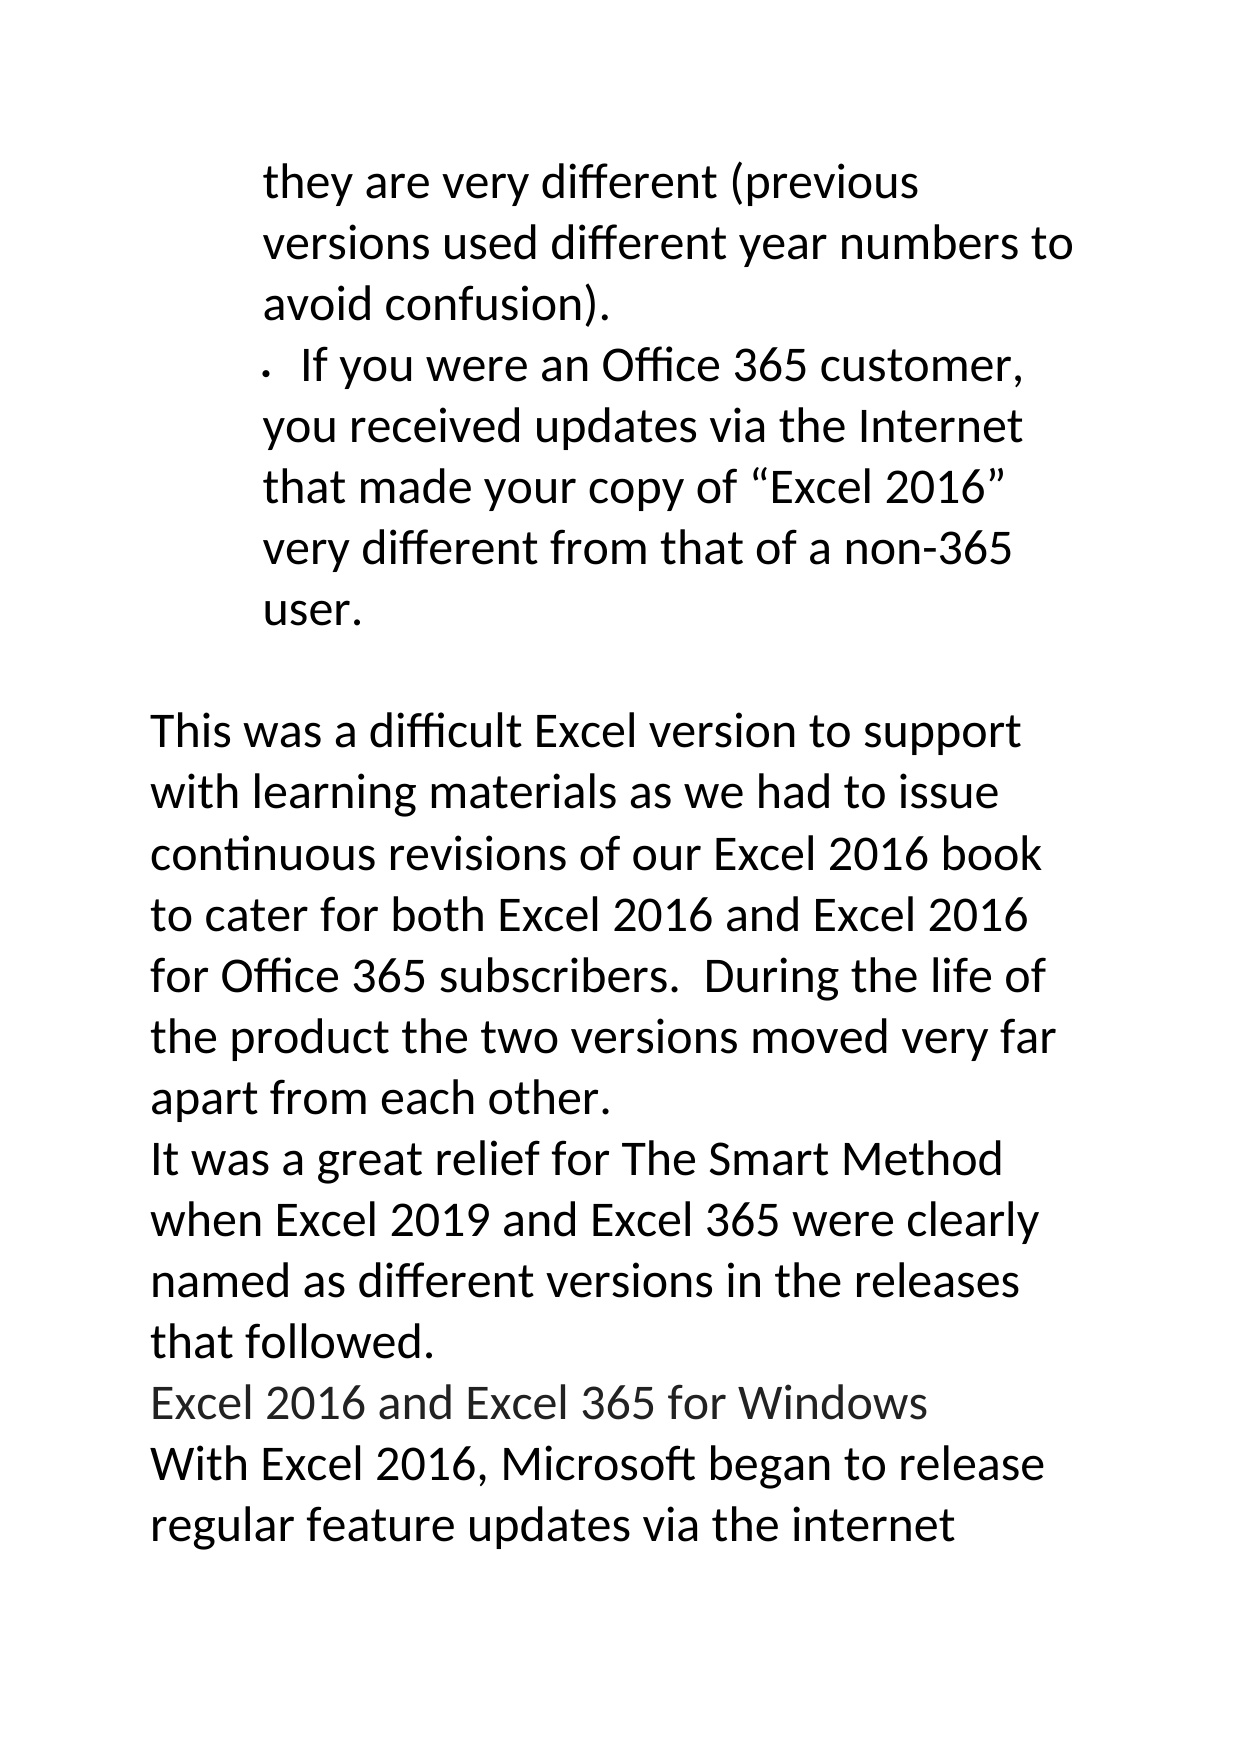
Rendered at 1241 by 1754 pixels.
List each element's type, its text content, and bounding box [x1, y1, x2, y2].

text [150, 1432, 1090, 1554]
text This was a difficult Excel version to support with learning materials as we had to issue continuous revisions of our Excel 2016 book to cater for both Excel 2016 and Excel 2016 for Office 365 subscribers. During the life of the product the two versions moved very far apart from each other. [150, 638, 1090, 1127]
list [262, 150, 1090, 333]
list If you were an Office 365 customer, you received updates via the Internet that made your copy of “Excel 2016” very different from that of a non-365 user. [262, 333, 1090, 638]
text Excel 2016 and Excel 365 for Windows [150, 1371, 1090, 1432]
text It was a great relief for The Smart Method when Excel 2019 and Excel 365 were clearly named as different versions in the releases that followed. [150, 1127, 1090, 1371]
